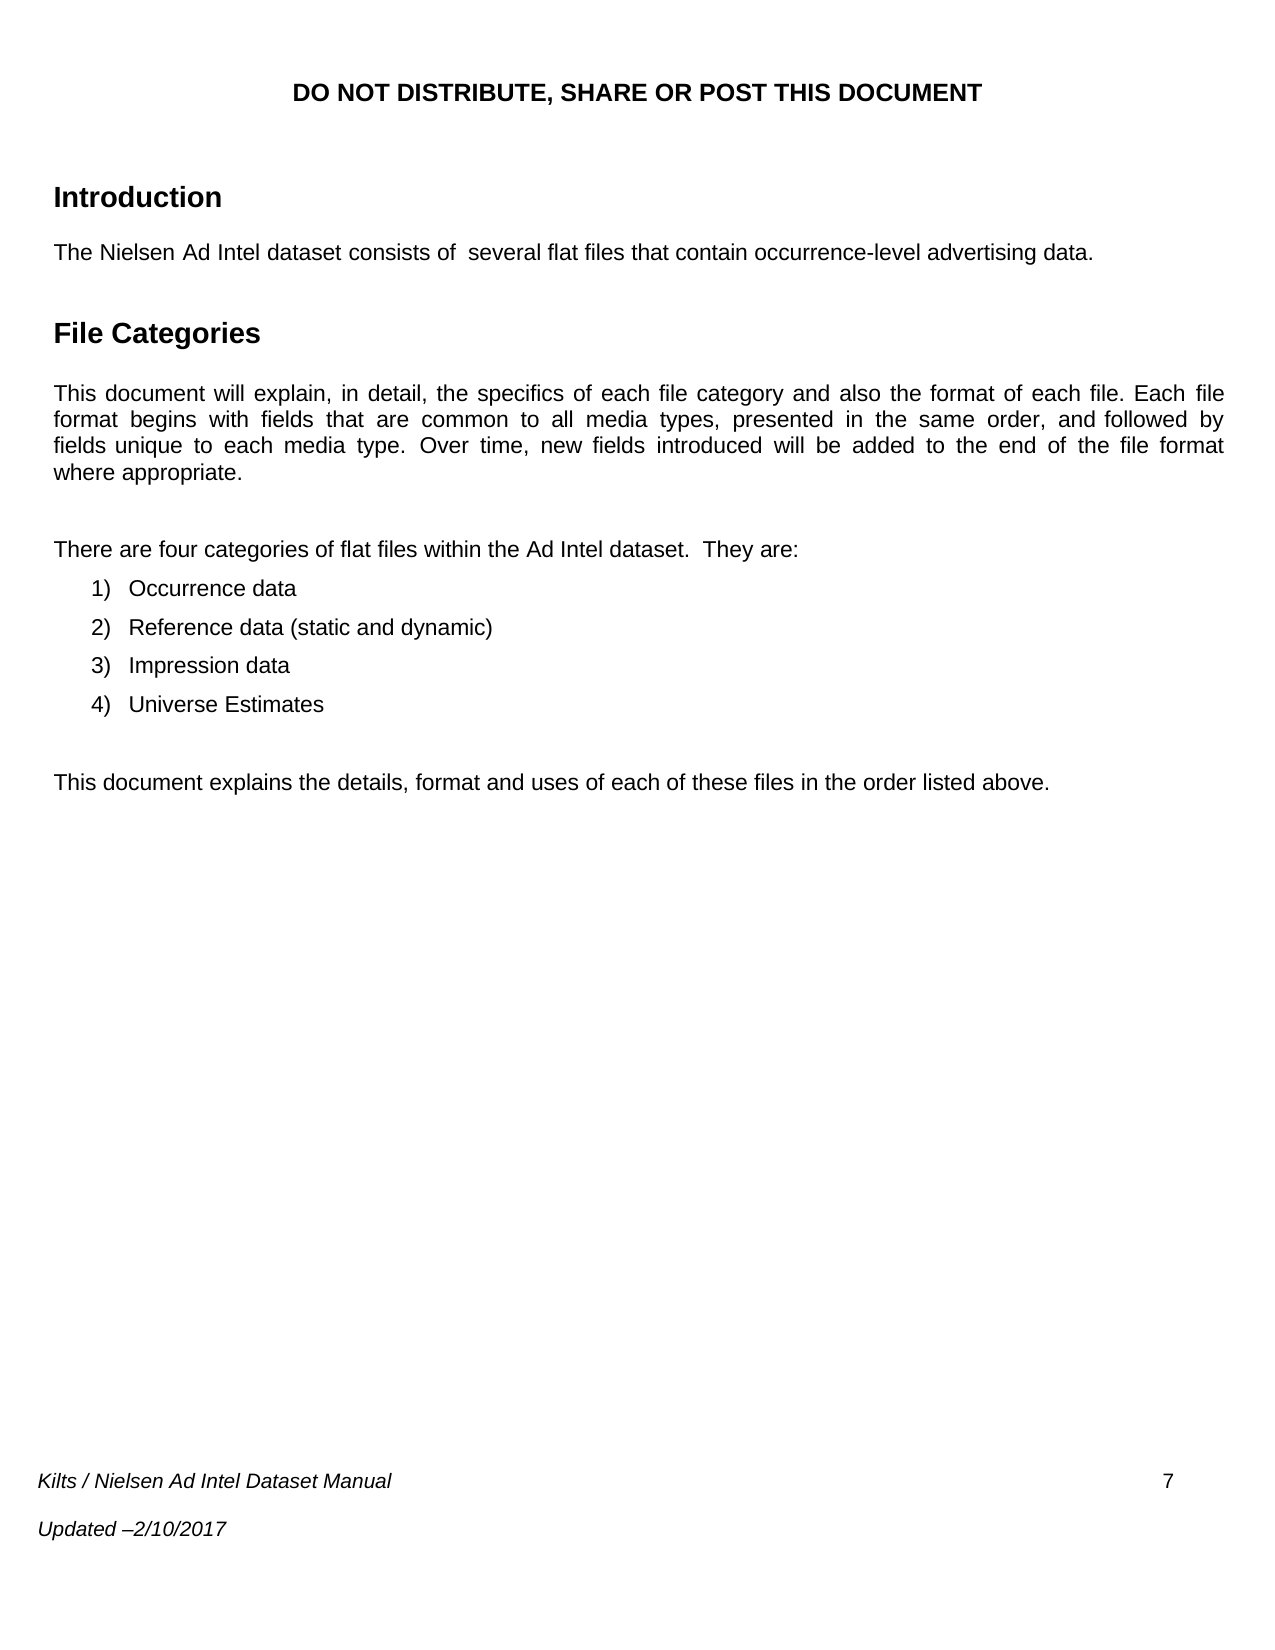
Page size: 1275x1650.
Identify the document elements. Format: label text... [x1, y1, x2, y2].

text The Nielsen Ad Intel dataset consists of several flat files that contain occurrence-level advertising data. [53, 239, 1224, 265]
subtitle File Categories [53, 316, 1237, 350]
list Impression data [91, 652, 1237, 679]
text There are four categories of flat files within the Ad Intel dataset. They are: [53, 536, 1237, 563]
subtitle Introduction [53, 180, 1237, 214]
list Universe Estimates [91, 691, 1237, 717]
text This document explains the details, format and uses of each of these files in the order listed above. [53, 769, 1237, 796]
text This document will explain, in detail, the specifics of each file category and also the format of each file. Each file format begins with fields that are common to all media types, presented in the same order, and followed by fields unique to each media type. Over time, new fields introduced will be added to the end of the file format where appropriate. [53, 379, 1225, 485]
list Reference data (static and dynamic) [91, 614, 1237, 640]
list Occurrence data [91, 575, 1237, 601]
